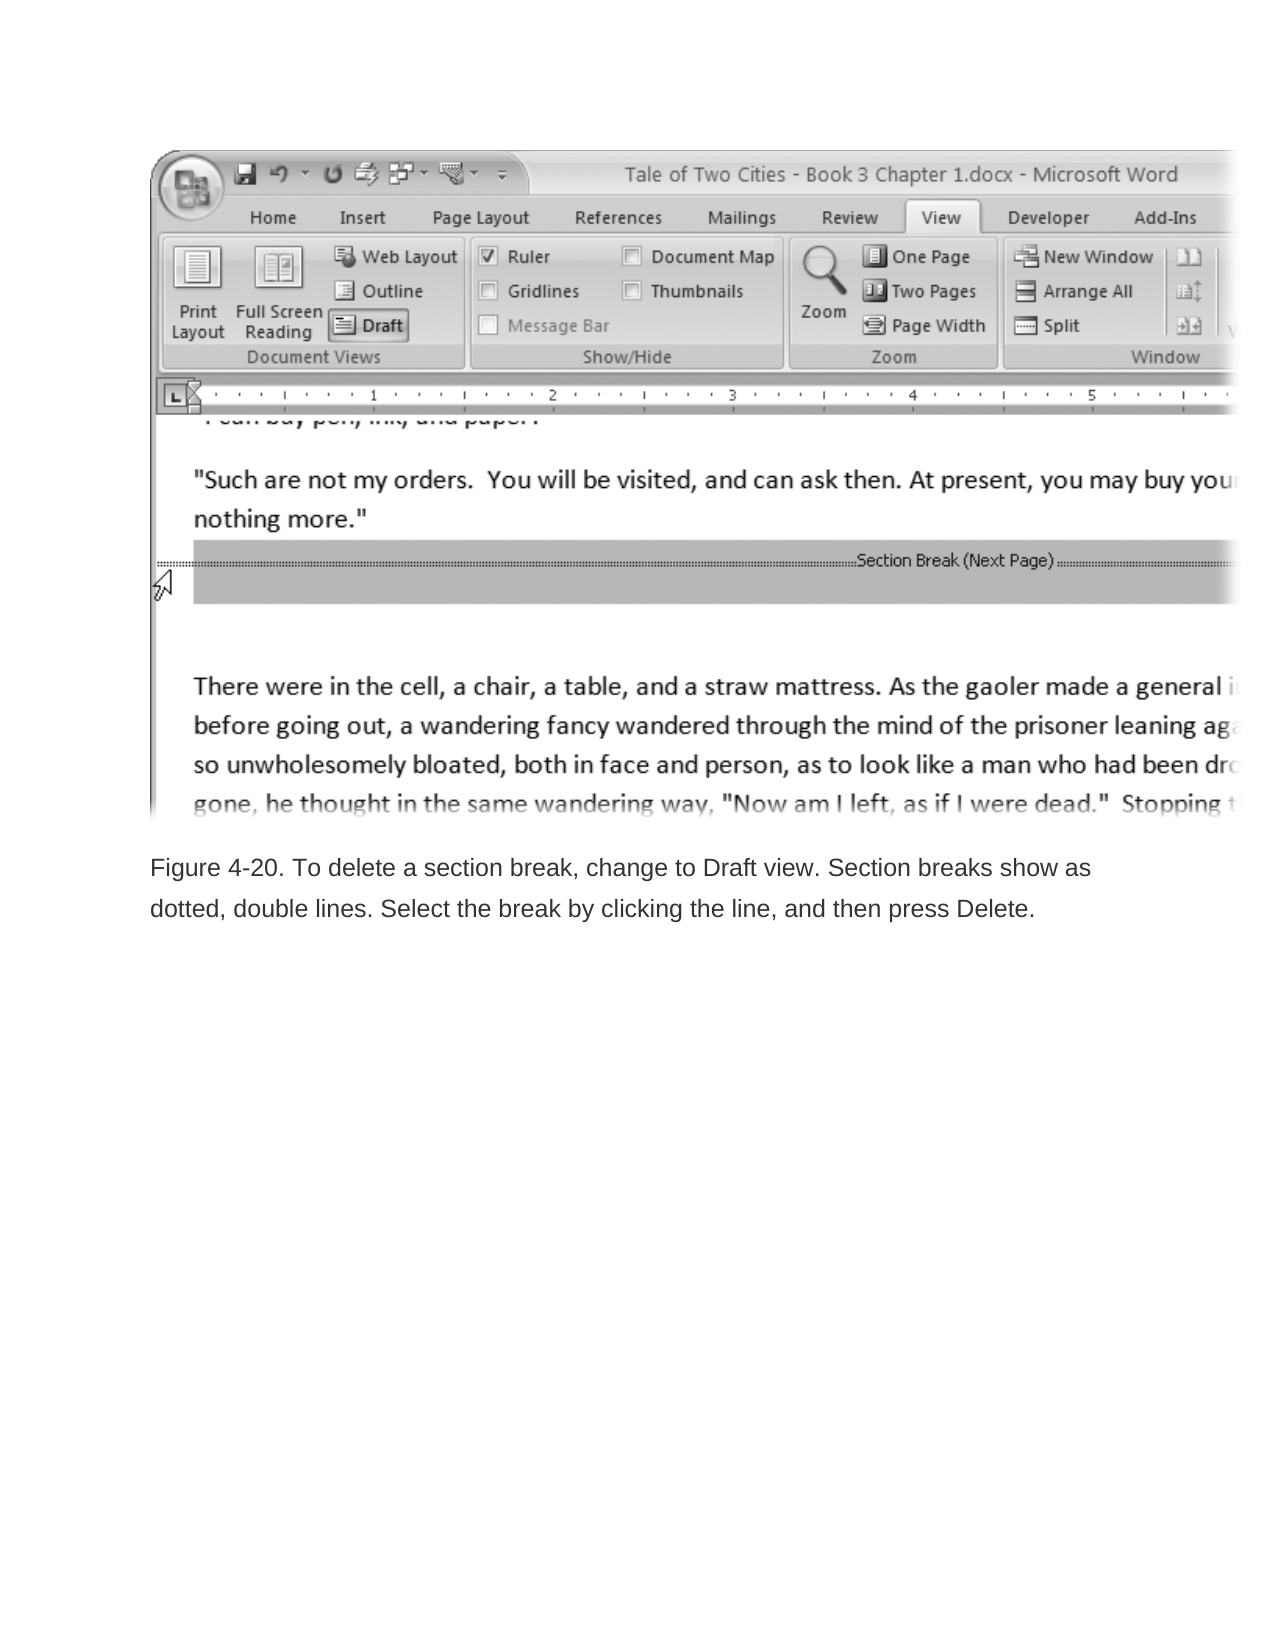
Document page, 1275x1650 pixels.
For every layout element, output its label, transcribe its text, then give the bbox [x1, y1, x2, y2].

picture [150, 150, 1244, 825]
text Figure 4-20. To delete a section break, change to Draft view. Section breaks show as dotted, double lines. Select the break by clicking the line, and then press Delete. [150, 841, 1125, 923]
